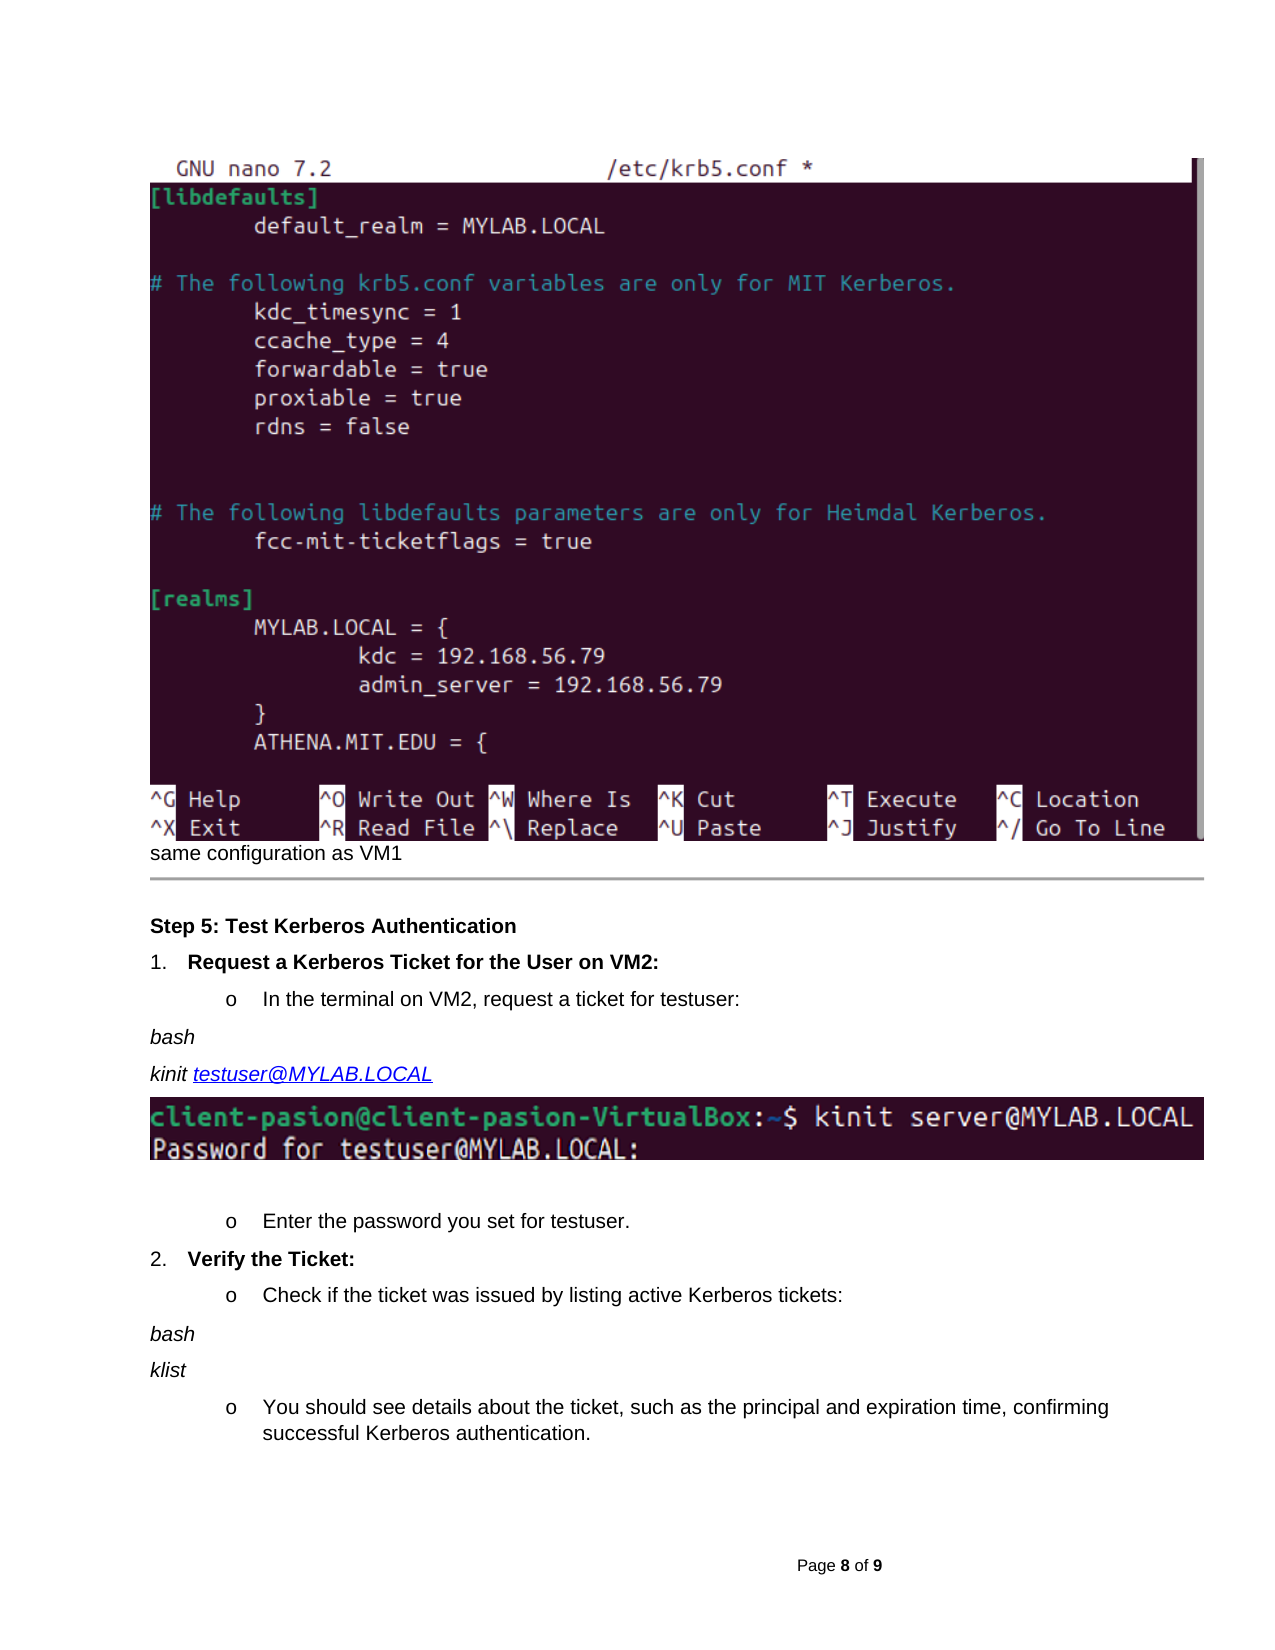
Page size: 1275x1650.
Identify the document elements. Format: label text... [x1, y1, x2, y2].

text same configuration as VM1 [150, 841, 1167, 865]
list Enter the password you set for testuser. [225, 1208, 1167, 1234]
list You should see details about the ticket, such as the principal and expiration time, confirming successful Kerberos authentication. [225, 1394, 1167, 1444]
list In the terminal on VM2, request a ticket for testuser: [225, 987, 1167, 1012]
text klist [150, 1358, 1167, 1382]
text bash [150, 1025, 1167, 1049]
list Verify the Ticket: [150, 1247, 1167, 1271]
picture [150, 158, 1204, 841]
picture [150, 1097, 1204, 1160]
list Request a Kerberos Ticket for the User on VM2: [150, 950, 1167, 974]
text bash [150, 1322, 1167, 1346]
text Step 5: Test Kerberos Authentication [150, 914, 1167, 938]
list Check if the ticket was issued by listing active Kerberos tickets: [225, 1283, 1167, 1309]
text kinit testuser@MYLAB.LOCAL [150, 1061, 1167, 1085]
